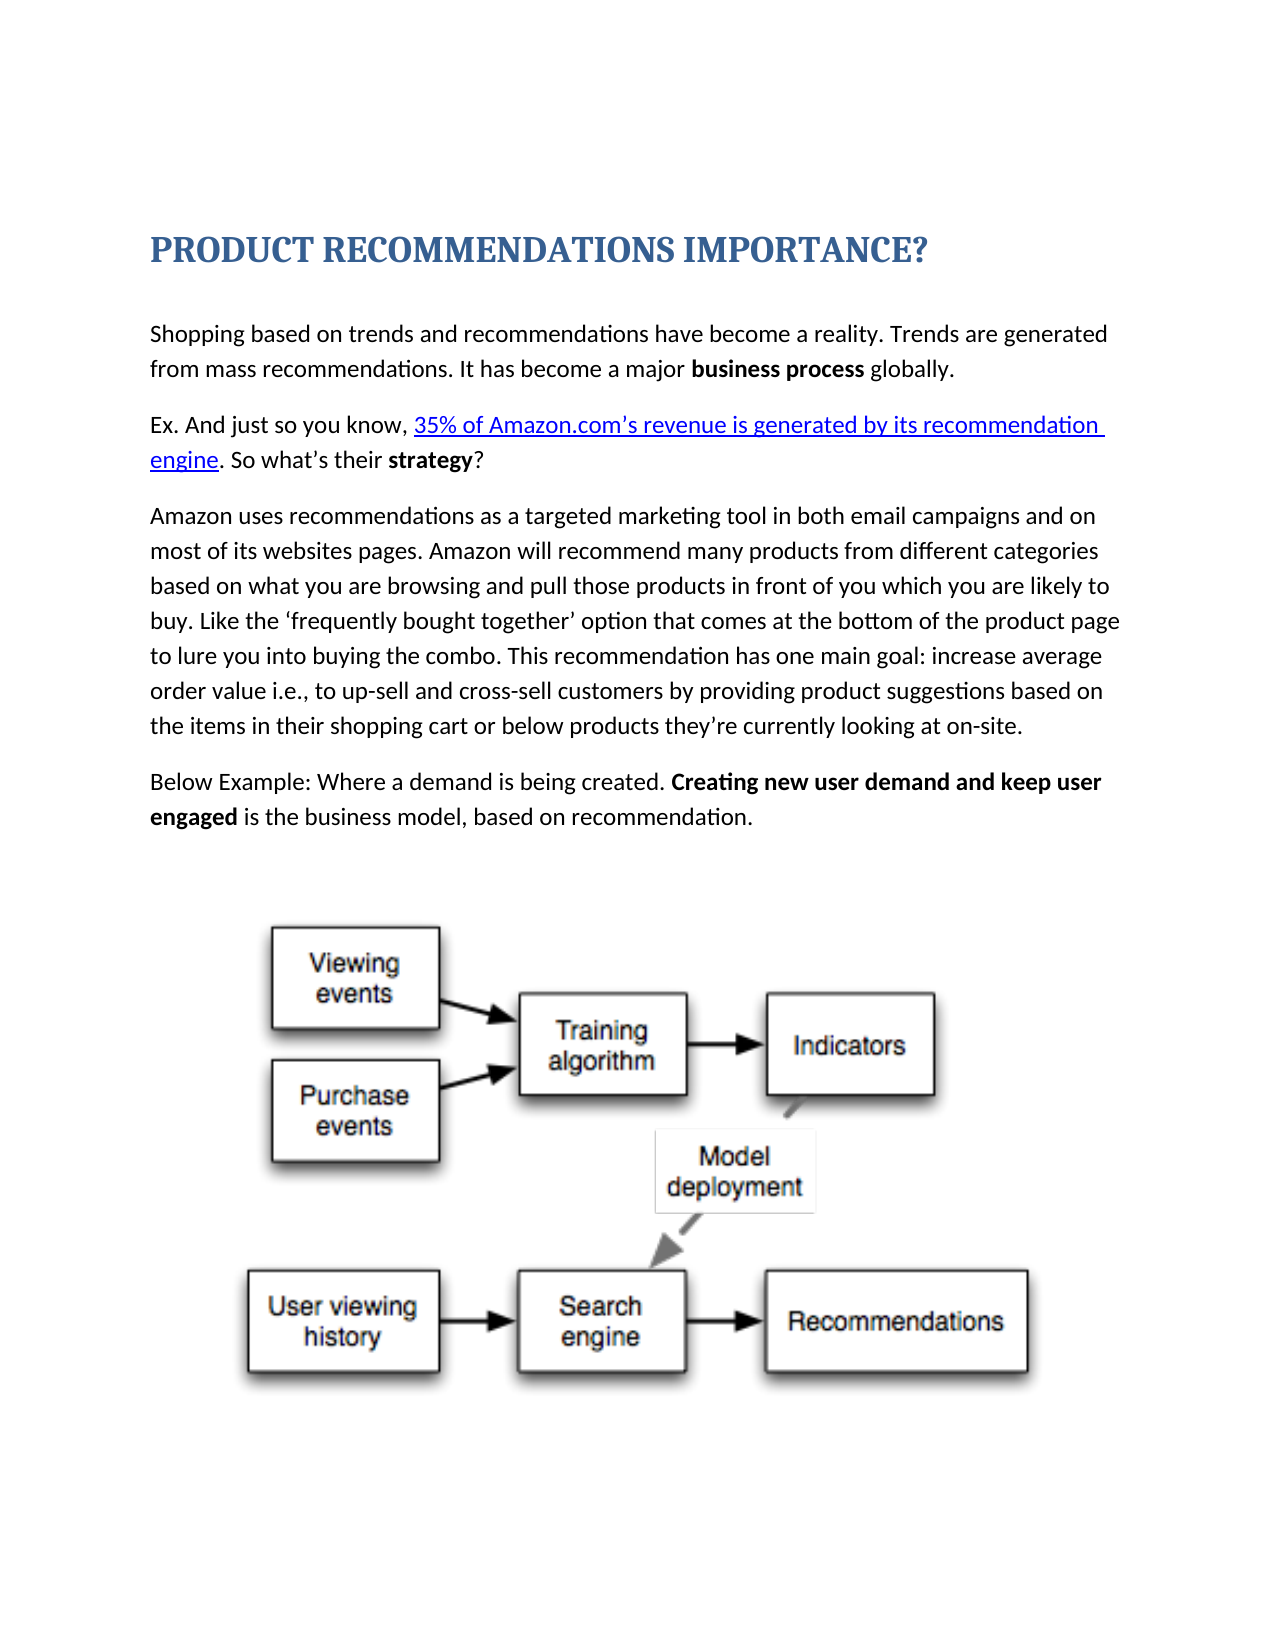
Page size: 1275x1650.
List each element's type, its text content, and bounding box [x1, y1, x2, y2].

text Amazon uses recommendations as a targeted marketing tool in both email campaigns and on most of its websites pages. Amazon will recommend many products from different categories based on what you are browsing and pull those products in front of you which you are likely to buy. Like the ‘frequently bought together’ option that comes at the bottom of the product page to lure you into buying the combo. This recommendation has one main goal: increase average order value i.e., to up-sell and cross-sell customers by providing product suggestions based on the items in their shopping cart or below products they’re currently looking at on-site. [150, 500, 1125, 741]
subtitle PRODUCT RECOMMENDATIONS IMPORTANCE? [150, 229, 1125, 272]
text Ex. And just so you know, 35% of Amazon.com’s revenue is generated by its recommendation engine. So what’s their strategy? [150, 409, 1125, 475]
picture [224, 912, 1051, 1405]
text Shopping based on trends and recommendations have become a reality. Trends are generated from mass recommendations. It has become a major business process globally. [150, 319, 1125, 384]
text Below Example: Where a demand is being created. Creating new user demand and keep user engaged is the business model, based on recommendation. [150, 766, 1125, 832]
